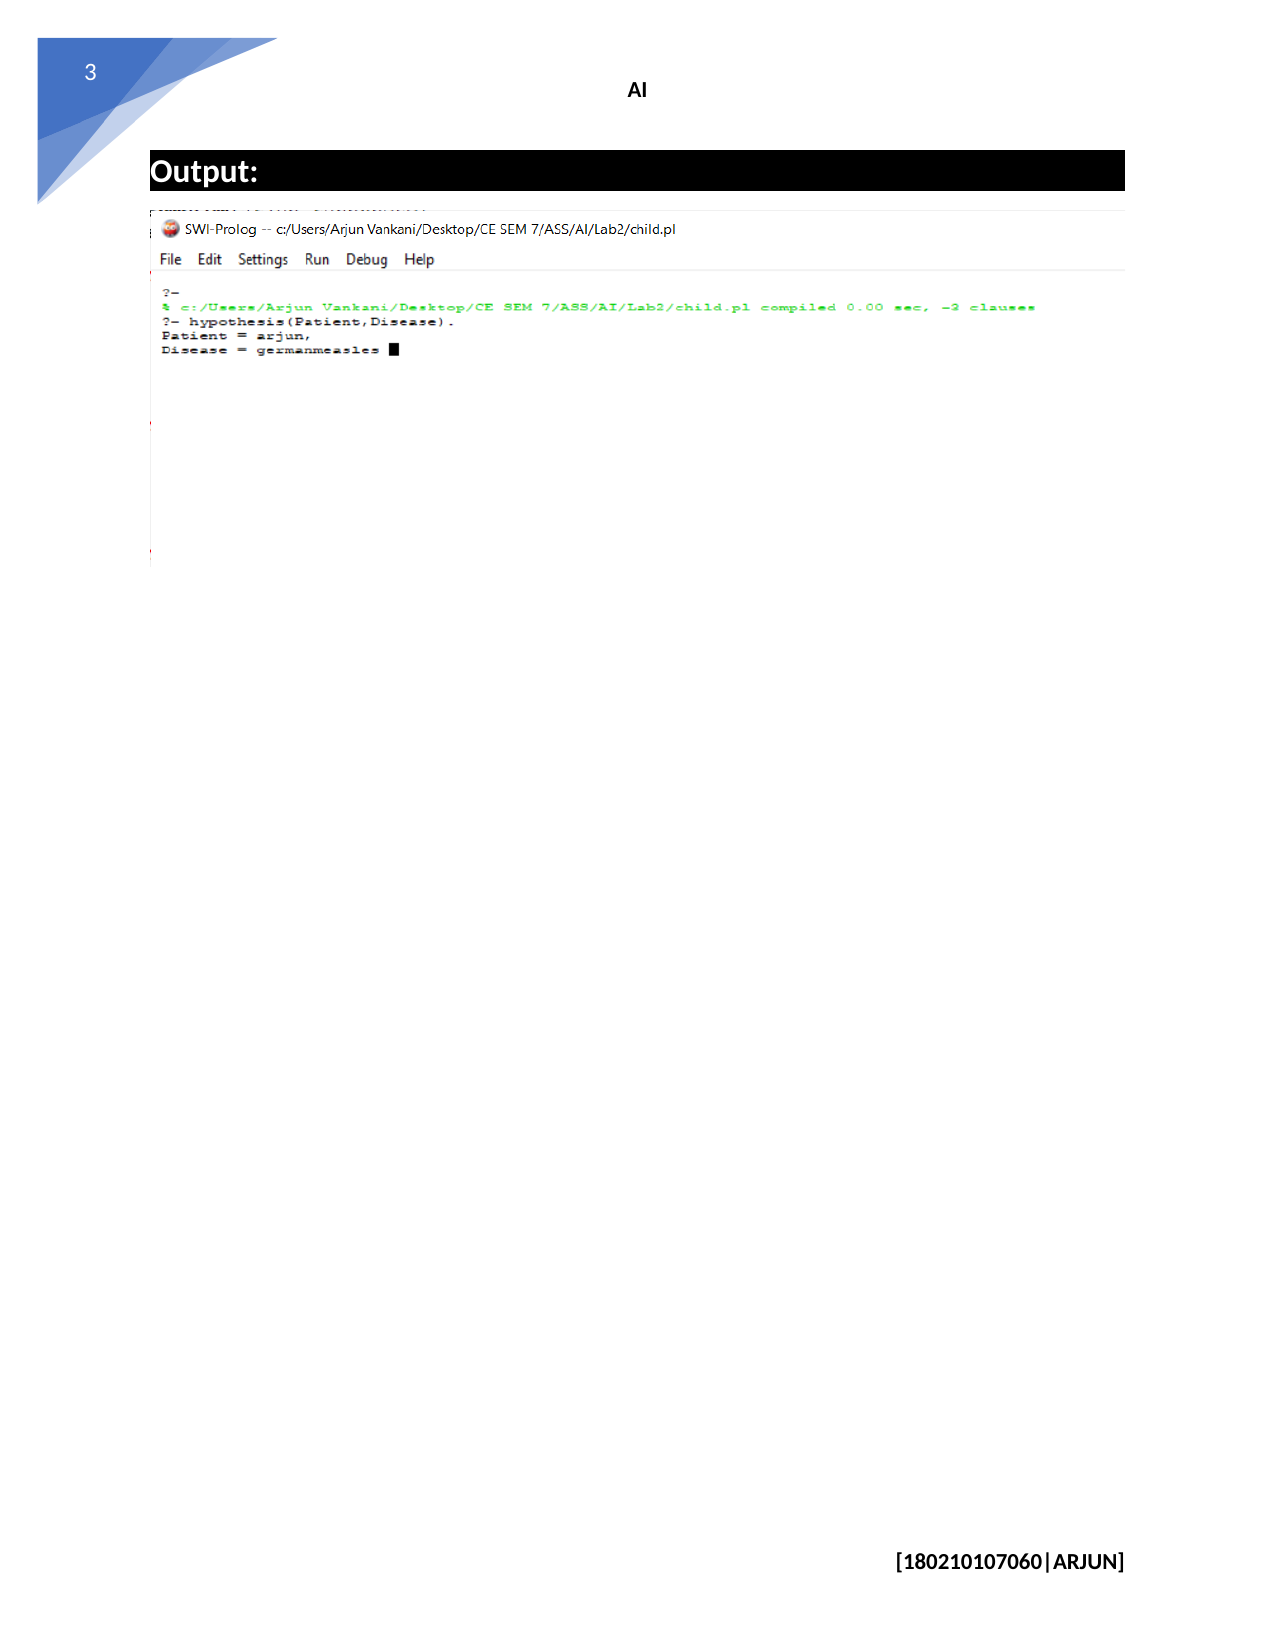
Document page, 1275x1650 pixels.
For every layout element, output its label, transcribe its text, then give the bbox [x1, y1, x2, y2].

picture [150, 210, 1125, 567]
text Output: [150, 150, 1125, 191]
picture [37, 37, 279, 206]
